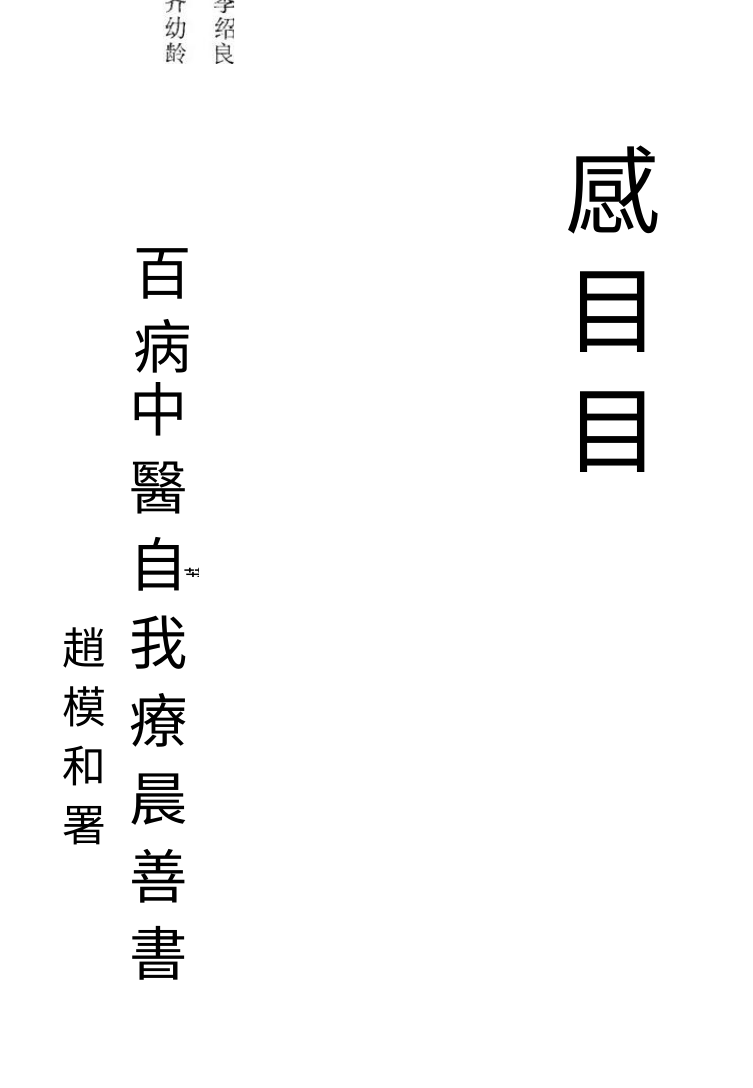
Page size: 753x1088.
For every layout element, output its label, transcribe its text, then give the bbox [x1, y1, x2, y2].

text 百 病 中 醫 自 我 療 晨 善 書 [120, 101, 187, 983]
text 趙 模 和 署 [55, 626, 105, 983]
text 感 目 目 [550, 143, 657, 983]
picture [162, 0, 235, 64]
